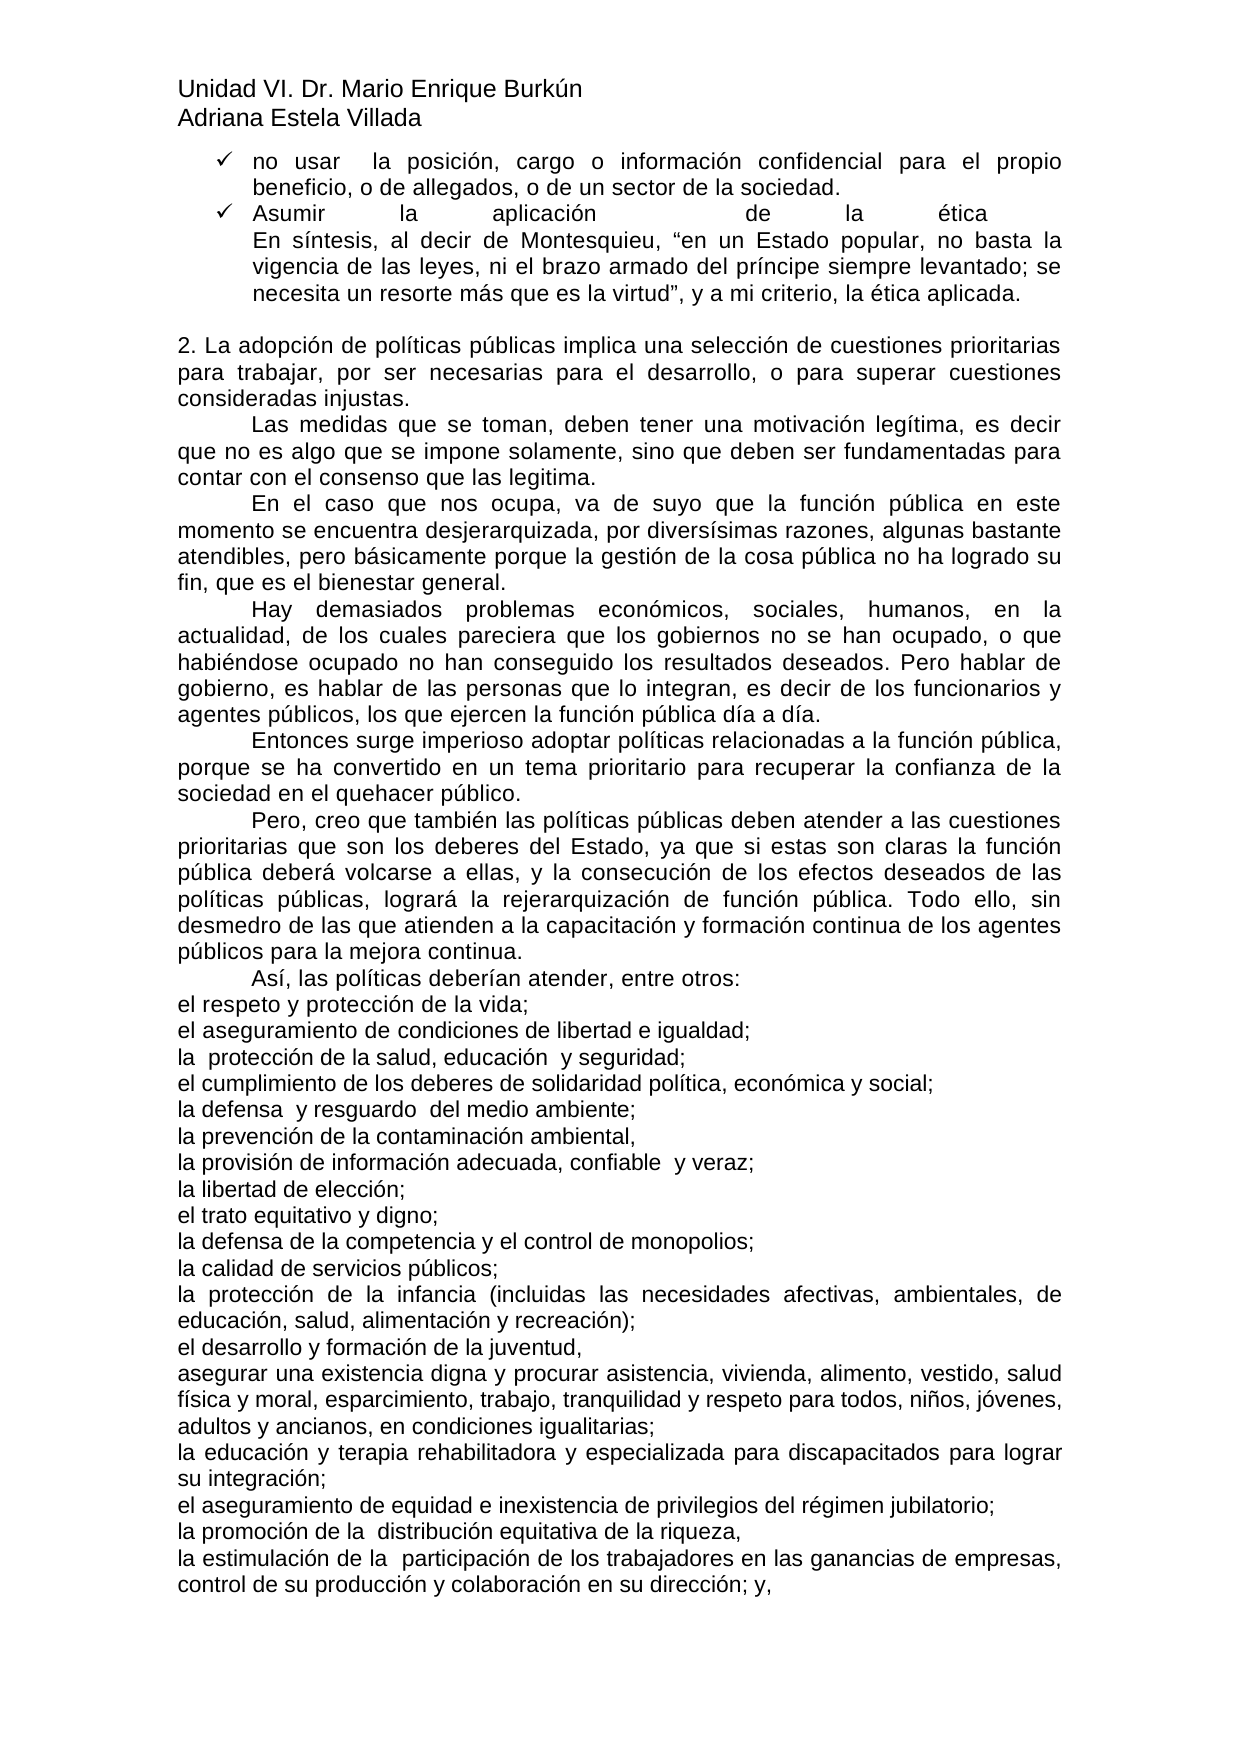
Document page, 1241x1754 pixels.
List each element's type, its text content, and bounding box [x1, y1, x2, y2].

subtitle asegurar una existencia digna y procurar asistencia, vivienda, alimento, vestido, salud física y moral, esparcimiento, trabajo, tranquilidad y respeto para todos, niños, jóvenes, adultos y ancianos, en condiciones igualitarias; [177, 1360, 1063, 1439]
text la prevención de la contaminación ambiental, [177, 1123, 1063, 1149]
text la calidad de servicios públicos; [177, 1254, 1063, 1281]
text el cumplimiento de los deberes de solidaridad política, económica y social; [177, 1070, 1063, 1096]
subtitle la estimulación de la participación de los trabajadores en las ganancias de empresas, control de su producción y colaboración en su dirección; y, [177, 1544, 1063, 1597]
text el respeto y protección de la vida; [177, 991, 1063, 1017]
text 2. La adopción de políticas públicas implica una selección de cuestiones prioritarias para trabajar, por ser necesarias para el desarrollo, o para superar cuestiones consideradas injustas. [177, 332, 1063, 411]
list no usar la posición, cargo o información confidencial para el propio beneficio, o de allegados, o de un sector de la sociedad. [215, 148, 1063, 200]
text Hay demasiados problemas económicos, sociales, humanos, en la actualidad, de los cuales pareciera que los gobiernos no se han ocupado, o que habiéndose ocupado no han conseguido los resultados deseados. Pero hablar de gobierno, es hablar de las personas que lo integran, es decir de los funcionarios y agentes públicos, los que ejercen la función pública día a día. [177, 596, 1063, 727]
subtitle el aseguramiento de equidad e inexistencia de privilegios del régimen jubilatorio; [177, 1492, 1063, 1518]
text la libertad de elección; [177, 1176, 1063, 1202]
subtitle la protección de la infancia (incluidas las necesidades afectivas, ambientales, de educación, salud, alimentación y recreación); [177, 1281, 1063, 1334]
text la defensa de la competencia y el control de monopolios; [177, 1228, 1063, 1254]
list Asumir la aplicación de la ética En síntesis, al decir de Montesquieu, “en un Estado popular, no basta la vigencia de las leyes, ni el brazo armado del príncipe siempre levantado; se necesita un resorte más que es la virtud”, y a mi criterio, la ética aplicada. [215, 200, 1063, 306]
text el aseguramiento de condiciones de libertad e igualdad; [177, 1017, 1063, 1044]
text Entonces surge imperioso adoptar políticas relacionadas a la función pública, porque se ha convertido en un tema prioritario para recuperar la confianza de la sociedad en el quehacer público. [177, 727, 1063, 807]
subtitle el desarrollo y formación de la juventud, [177, 1334, 1063, 1360]
text la protección de la salud, educación y seguridad; [177, 1044, 1063, 1070]
text la provisión de información adecuada, confiable y veraz; [177, 1149, 1063, 1176]
subtitle la promoción de la distribución equitativa de la riqueza, [177, 1518, 1063, 1544]
text la defensa y resguardo del medio ambiente; [177, 1096, 1063, 1123]
subtitle la educación y terapia rehabilitadora y especializada para discapacitados para lograr su integración; [177, 1439, 1063, 1492]
text Pero, creo que también las políticas públicas deben atender a las cuestiones prioritarias que son los deberes del Estado, ya que si estas son claras la función pública deberá volcarse a ellas, y la consecución de los efectos deseados de las políticas públicas, logrará la rejerarquización de función pública. Todo ello, sin desmedro de las que atienden a la capacitación y formación continua de los agentes públicos para la mejora continua. [177, 807, 1063, 965]
text Así, las políticas deberían atender, entre otros: [177, 965, 1063, 991]
text el trato equitativo y digno; [177, 1202, 1063, 1228]
text En el caso que nos ocupa, va de suyo que la función pública en este momento se encuentra desjerarquizada, por diversísimas razones, algunas bastante atendibles, pero básicamente porque la gestión de la cosa pública no ha logrado su fin, que es el bienestar general. [177, 490, 1063, 596]
text Las medidas que se toman, deben tener una motivación legítima, es decir que no es algo que se impone solamente, sino que deben ser fundamentadas para contar con el consenso que las legitima. [177, 411, 1063, 490]
